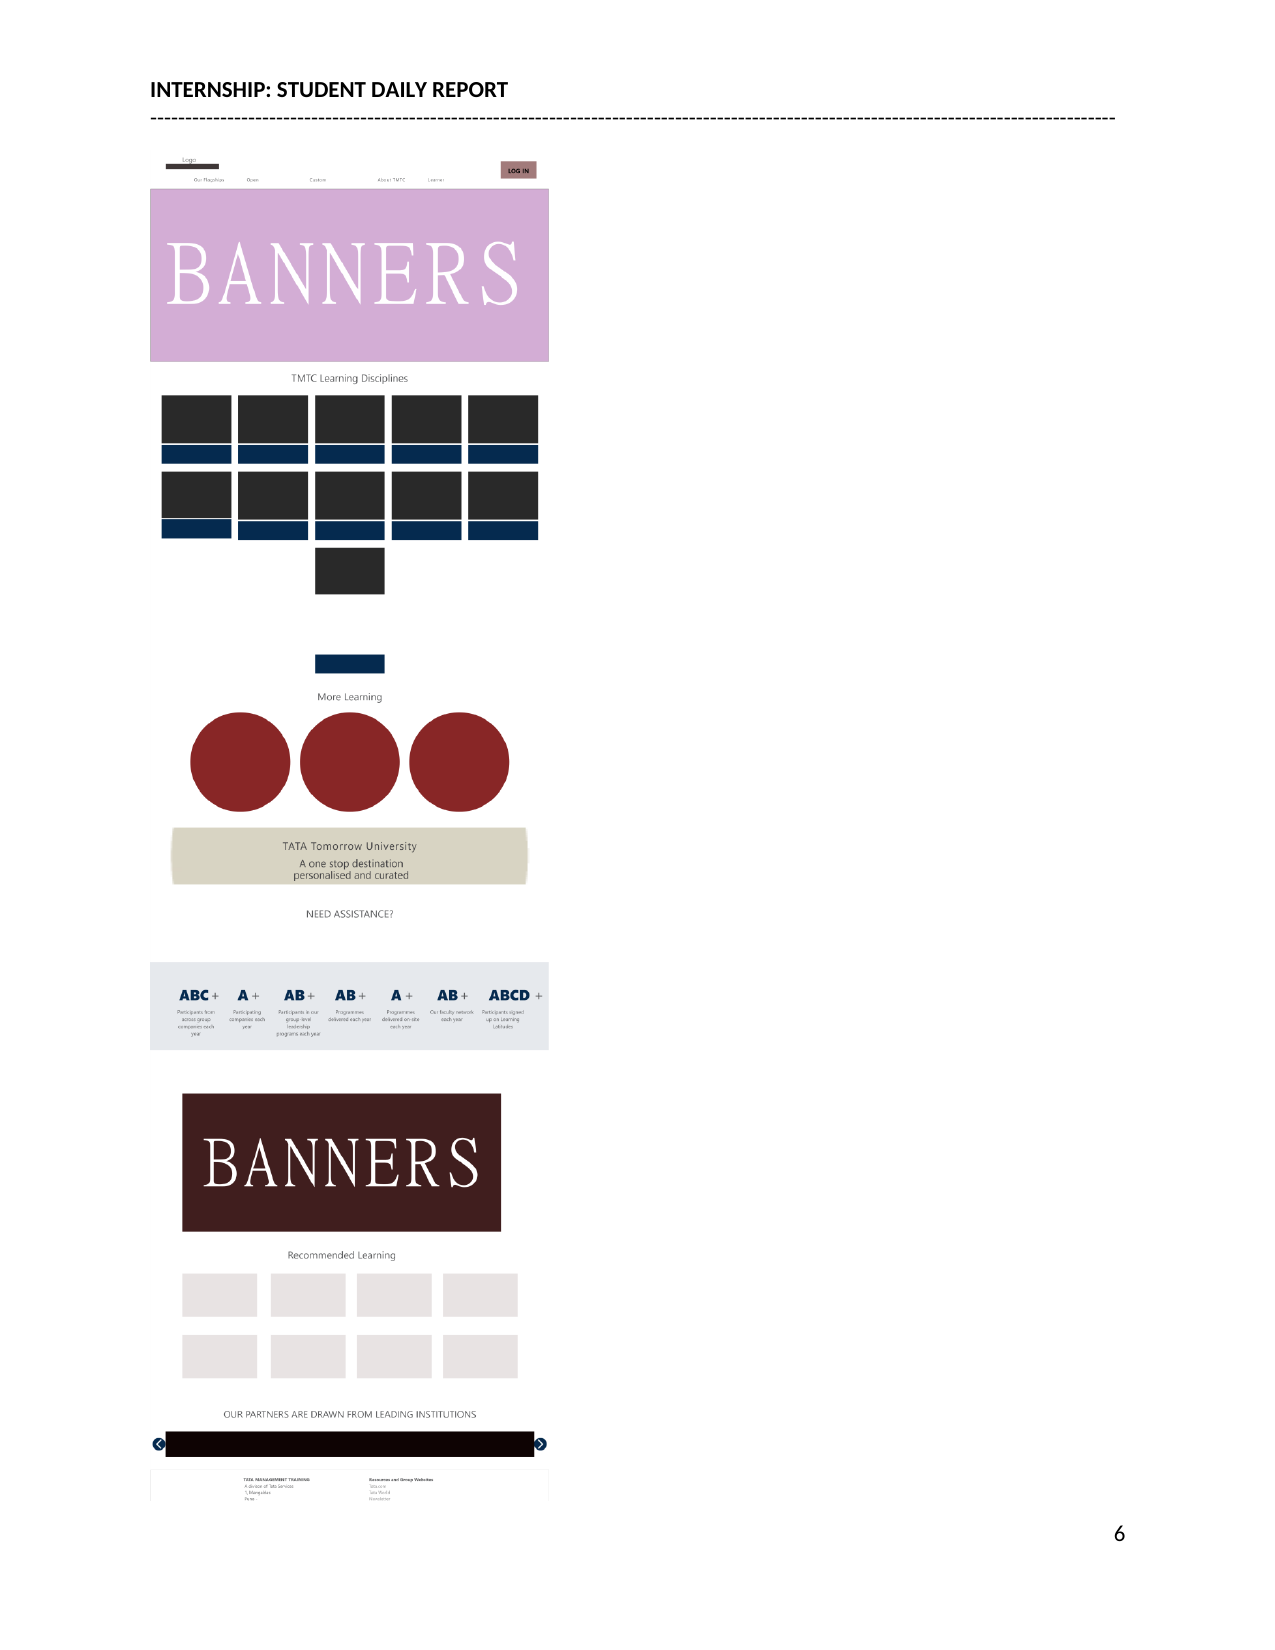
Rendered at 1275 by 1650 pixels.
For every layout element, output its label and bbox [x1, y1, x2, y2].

picture [150, 150, 549, 1501]
